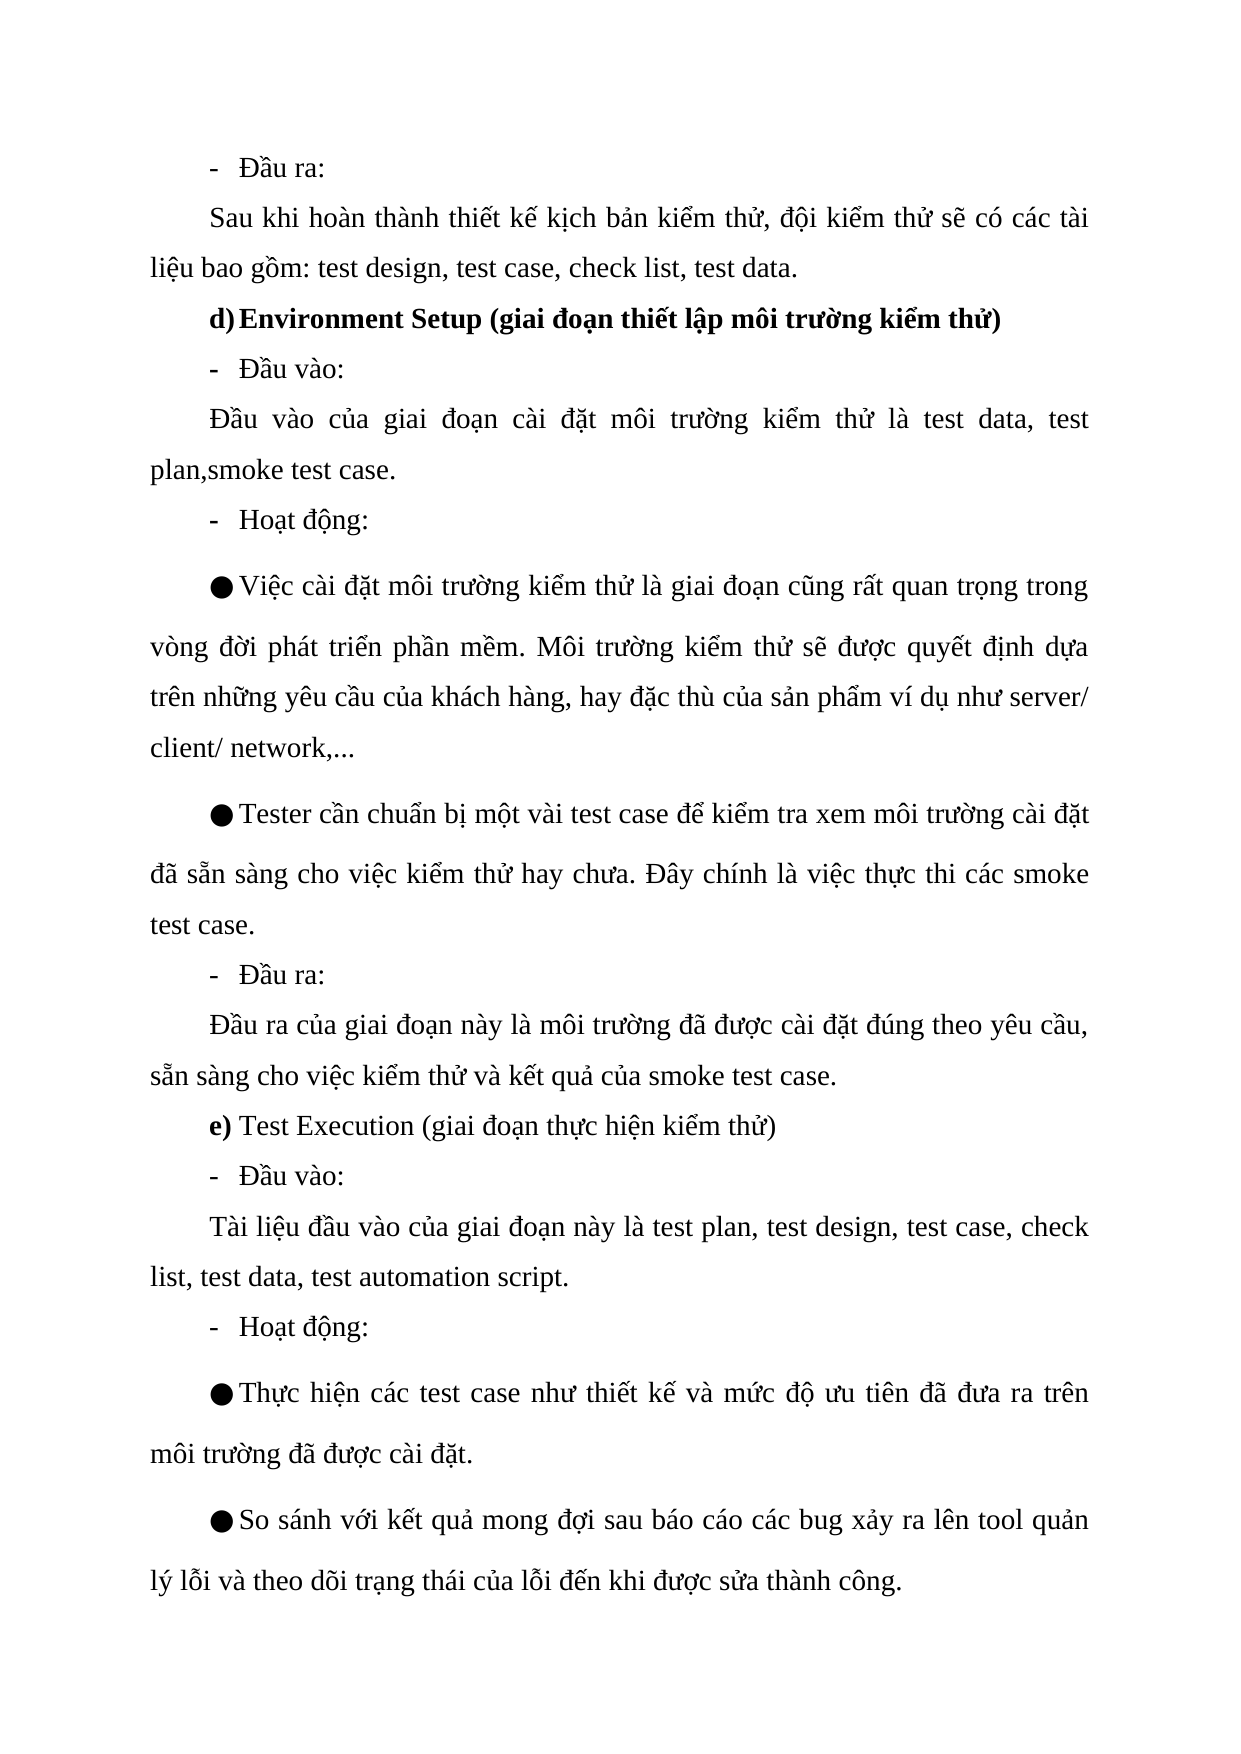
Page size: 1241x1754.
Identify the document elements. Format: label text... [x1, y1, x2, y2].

list Environment Setup (giai đoạn thiết lập môi trường kiểm thử) [150, 301, 1090, 334]
list Hoạt động: [150, 502, 1090, 536]
list Tester cần chuẩn bị một vài test case để kiểm tra xem môi trường cài đặt đã sẵn sàng cho việc kiểm thử hay chưa. Đây chính là việc thực thi các smoke test case. [150, 780, 1090, 940]
text Đầu ra của giai đoạn này là môi trường đã được cài đặt đúng theo yêu cầu, sẵn sàng cho việc kiểm thử và kết quả của smoke test case. [150, 1007, 1090, 1091]
list Đầu vào: [150, 1158, 1090, 1192]
list Đầu ra: [150, 150, 1090, 183]
list Việc cài đặt môi trường kiểm thử là giai đoạn cũng rất quan trọng trong vòng đời phát triển phần mềm. Môi trường kiểm thử sẽ được quyết định dựa trên những yêu cầu của khách hàng, hay đặc thù của sản phẩm ví dụ như server/ client/ network,... [150, 552, 1090, 763]
list Test Execution (giai đoạn thực hiện kiểm thử) [150, 1108, 1090, 1142]
text Đầu vào của giai đoạn cài đặt môi trường kiểm thử là test data, test plan,smoke test case. [150, 402, 1090, 485]
list Đầu ra: [150, 957, 1090, 991]
list Thực hiện các test case như thiết kế và mức độ ưu tiên đã đưa ra trên môi trường đã được cài đặt. [150, 1360, 1090, 1470]
list So sánh với kết quả mong đợi sau báo cáo các bug xảy ra lên tool quản lý lỗi và theo dõi trạng thái của lỗi đến khi được sửa thành công. [150, 1487, 1090, 1597]
text Sau khi hoàn thành thiết kế kịch bản kiểm thử, đội kiểm thử sẽ có các tài liệu bao gồm: test design, test case, check list, test data. [150, 200, 1090, 284]
text Tài liệu đầu vào của giai đoạn này là test plan, test design, test case, check list, test data, test automation script. [150, 1209, 1090, 1293]
list Hoạt động: [150, 1309, 1090, 1343]
list Đầu vào: [150, 351, 1090, 385]
